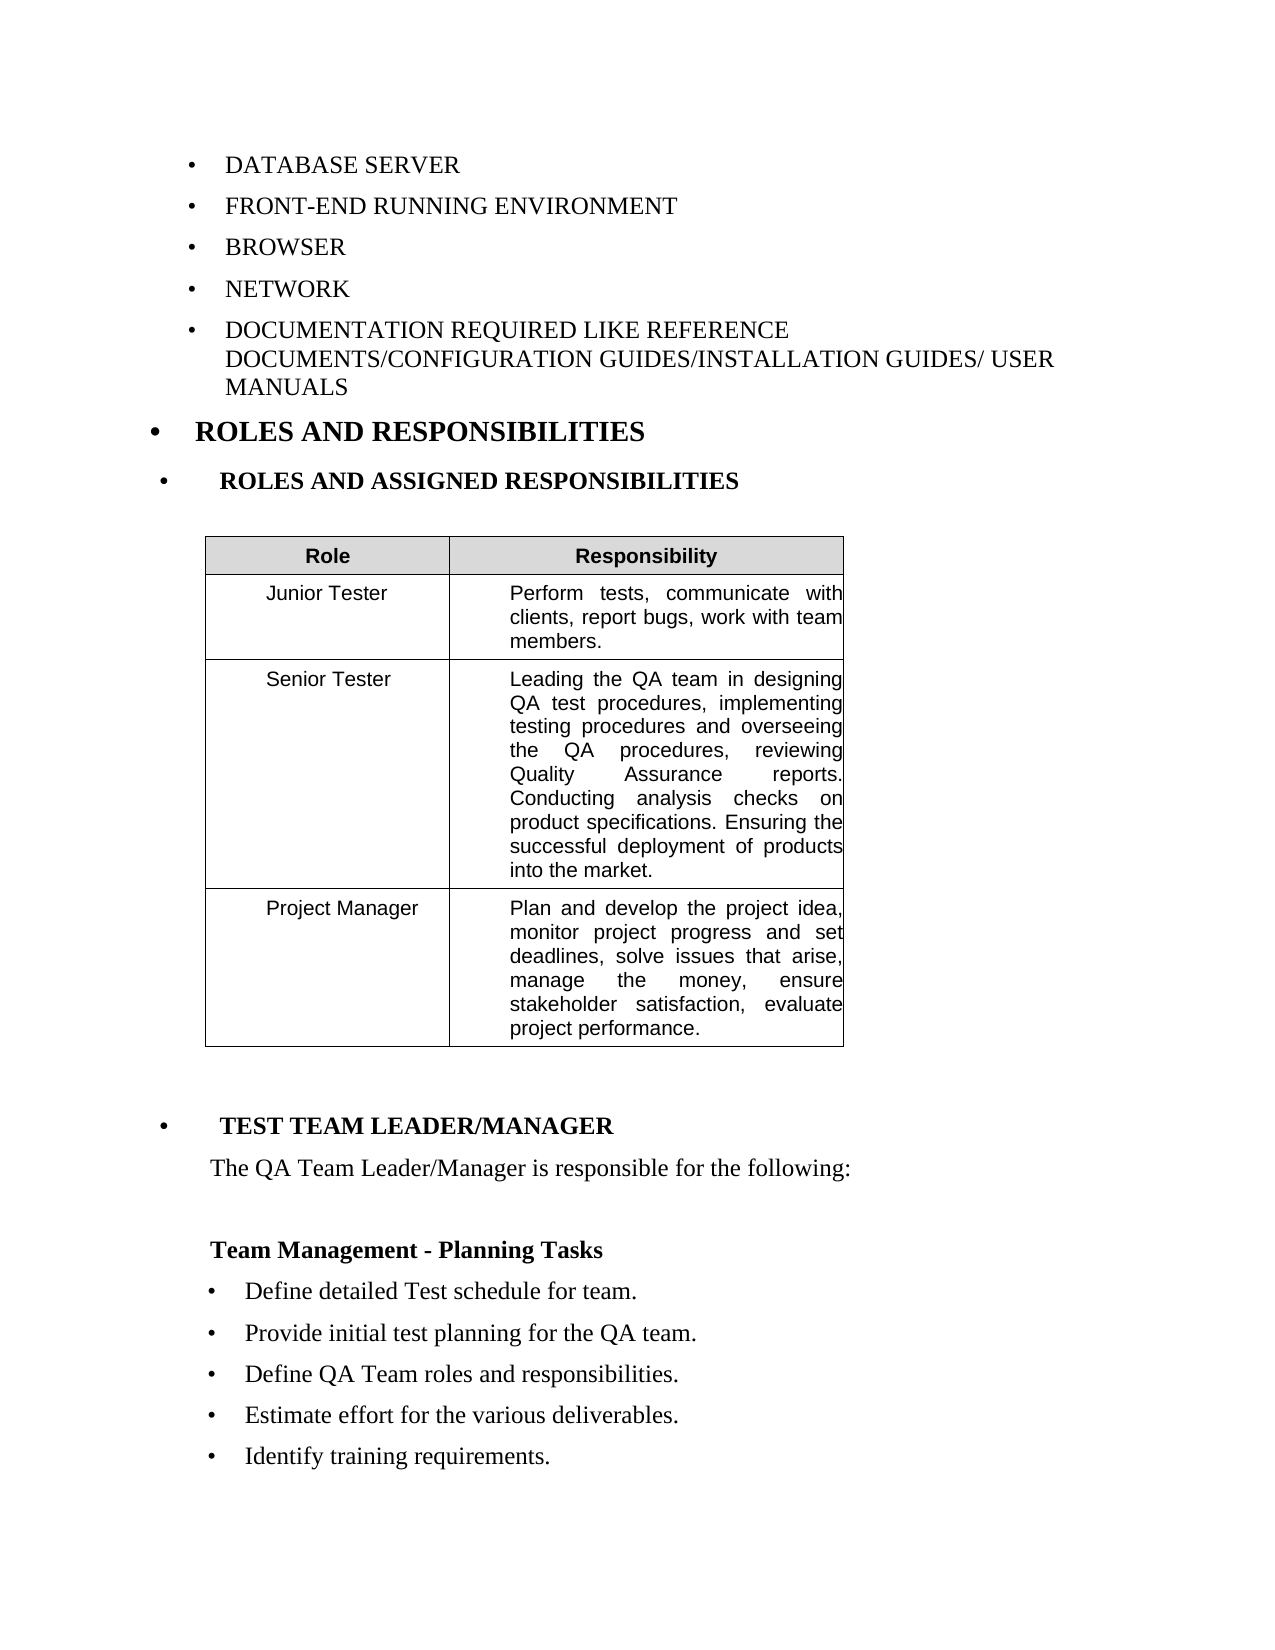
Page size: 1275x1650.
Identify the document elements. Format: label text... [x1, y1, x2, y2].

list browser [187, 232, 1125, 261]
list Define QA Team roles and responsibilities. [207, 1359, 1125, 1388]
list Roles and assigned responsibilities [159, 466, 1125, 495]
table_cell Perform tests, communicate with clients, report bugs, work with team members. [450, 575, 843, 659]
table_cell Junior Tester [206, 575, 449, 659]
text The QA Team Leader/Manager is responsible for the following: [210, 1153, 1125, 1181]
list Define detailed Test schedule for team. [207, 1276, 1125, 1305]
list Front-end running environment [187, 191, 1125, 220]
list Roles and responsibilities [150, 414, 1125, 447]
list Test Team Leader/Manager [159, 1111, 1125, 1140]
table_cell Plan and develop the project idea, monitor project progress and set deadlines, solve issues that arise, manage the money, ensure stakeholder satisfaction, evaluate project performance. [450, 889, 843, 1046]
table_cell Senior Tester [206, 660, 449, 888]
text Team Management - Planning Tasks [210, 1235, 1125, 1264]
list network [187, 274, 1125, 302]
table_cell Project Manager [206, 889, 449, 1046]
list Provide initial test planning for the QA team. [207, 1318, 1125, 1346]
table_header Responsibility [450, 537, 843, 574]
list documentation required like reference documents/configuration guides/installation guides/ user manuals [187, 315, 1125, 401]
list Database server [187, 150, 1125, 179]
list Identify training requirements. [207, 1441, 1125, 1470]
table_header Role [206, 537, 449, 574]
list Estimate effort for the various deliverables. [207, 1400, 1125, 1429]
table_cell Leading the QA team in designing QA test procedures, implementing testing procedures and overseeing the QA procedures, reviewing Quality Assurance reports. Conducting analysis checks on product specifications. Ensuring the successful deployment of products into the market. [450, 660, 843, 888]
